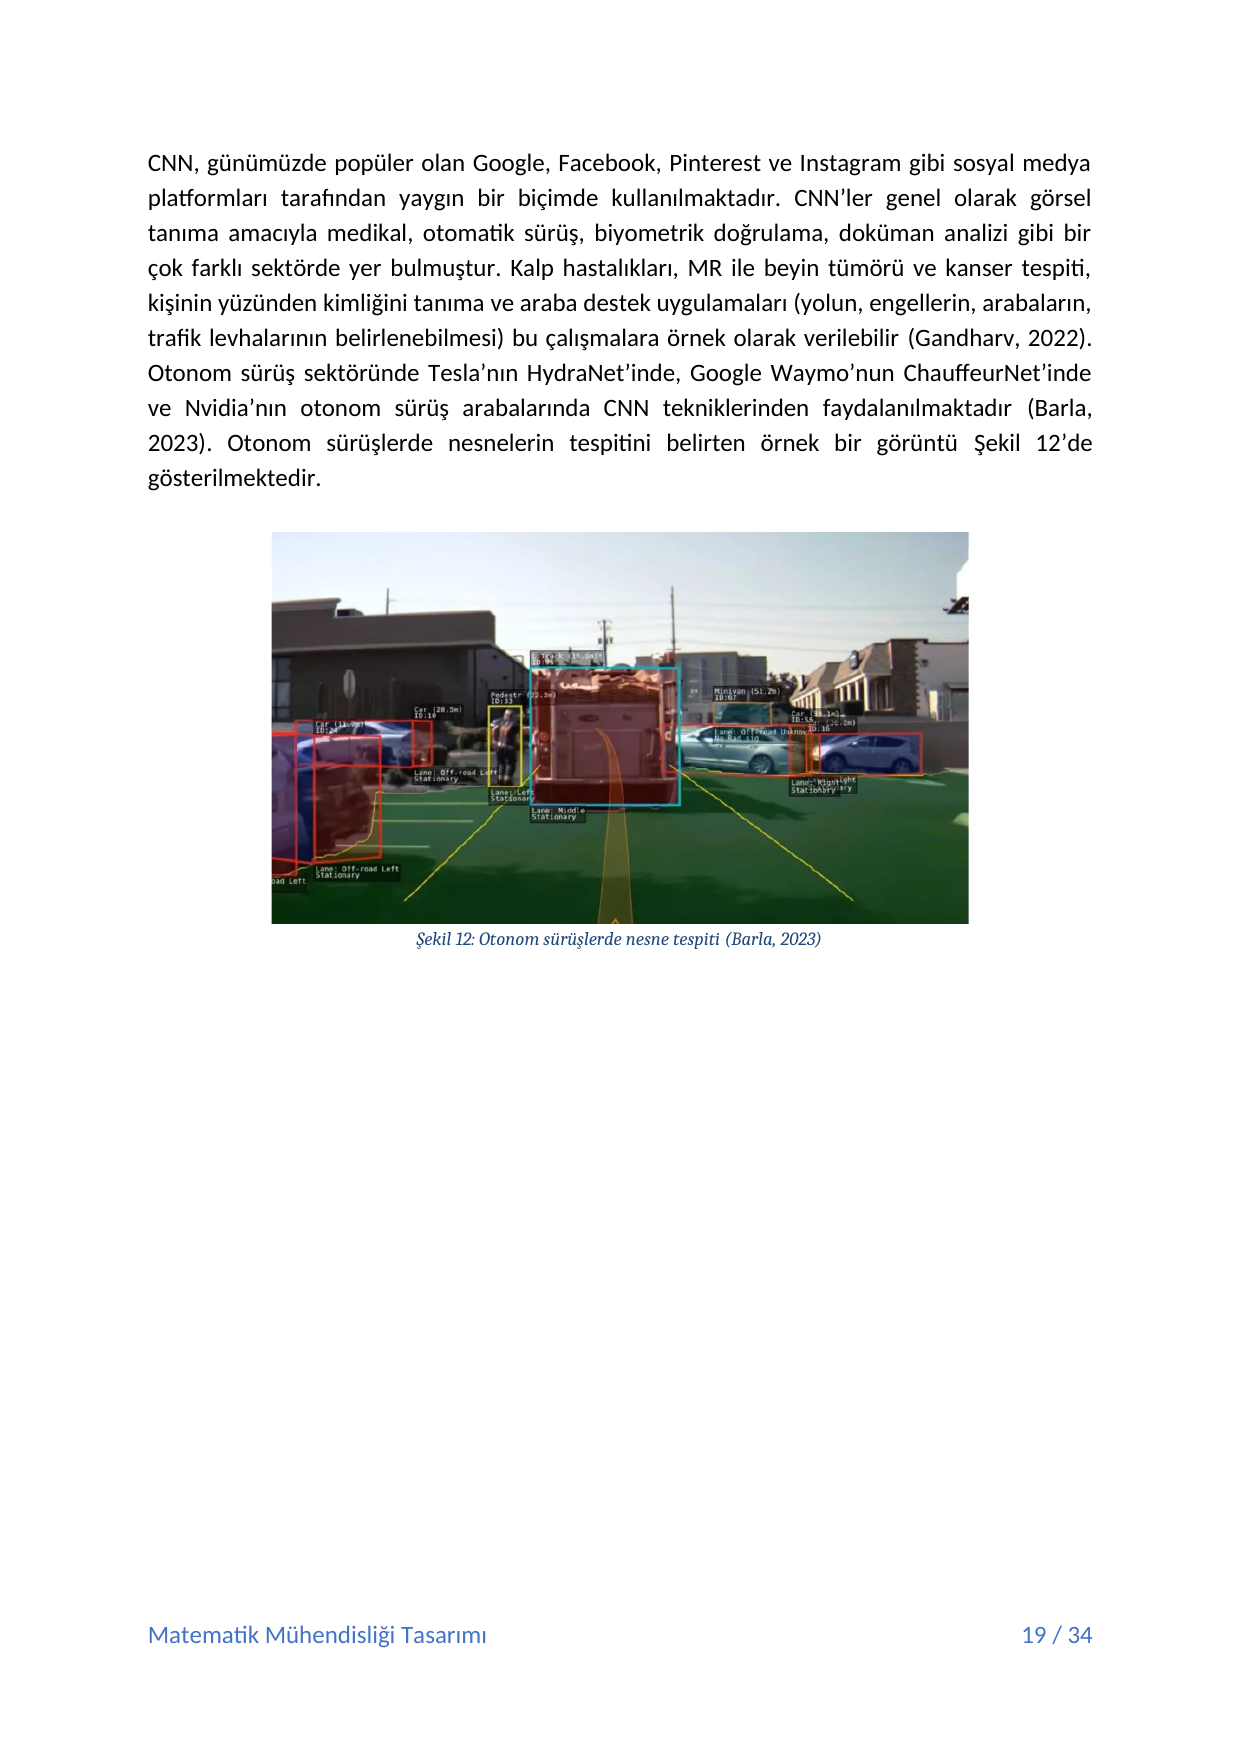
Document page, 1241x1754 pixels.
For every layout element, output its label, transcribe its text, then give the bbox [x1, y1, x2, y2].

picture [271, 532, 969, 924]
text CNN, günümüzde popüler olan Google, Facebook, Pinterest ve Instagram gibi sosyal medya platformları tarafından yaygın bir biçimde kullanılmaktadır. CNN’ler genel olarak görsel tanıma amacıyla medikal, otomatik sürüş, biyometrik doğrulama, doküman analizi gibi bir çok farklı sektörde yer bulmuştur. Kalp hastalıkları, MR ile beyin tümörü ve kanser tespiti, kişinin yüzünden kimliğini tanıma ve araba destek uygulamaları (yolun, engellerin, arabaların, trafik levhalarının belirlenebilmesi) bu çalışmalara örnek olarak verilebilir . Otonom sürüş sektöründe Tesla’nın HydraNet’inde, Google Waymo’nun ChauffeurNet’inde ve Nvidia’nın otonom sürüş arabalarında CNN tekniklerinden faydalanılmaktadır . Otonom sürüşlerde nesnelerin tespitini belirten örnek bir görüntü Şekil 12’de gösterilmektedir. [148, 148, 1093, 493]
text Şekil : Otonom sürüşlerde nesne tespiti [148, 928, 1093, 950]
